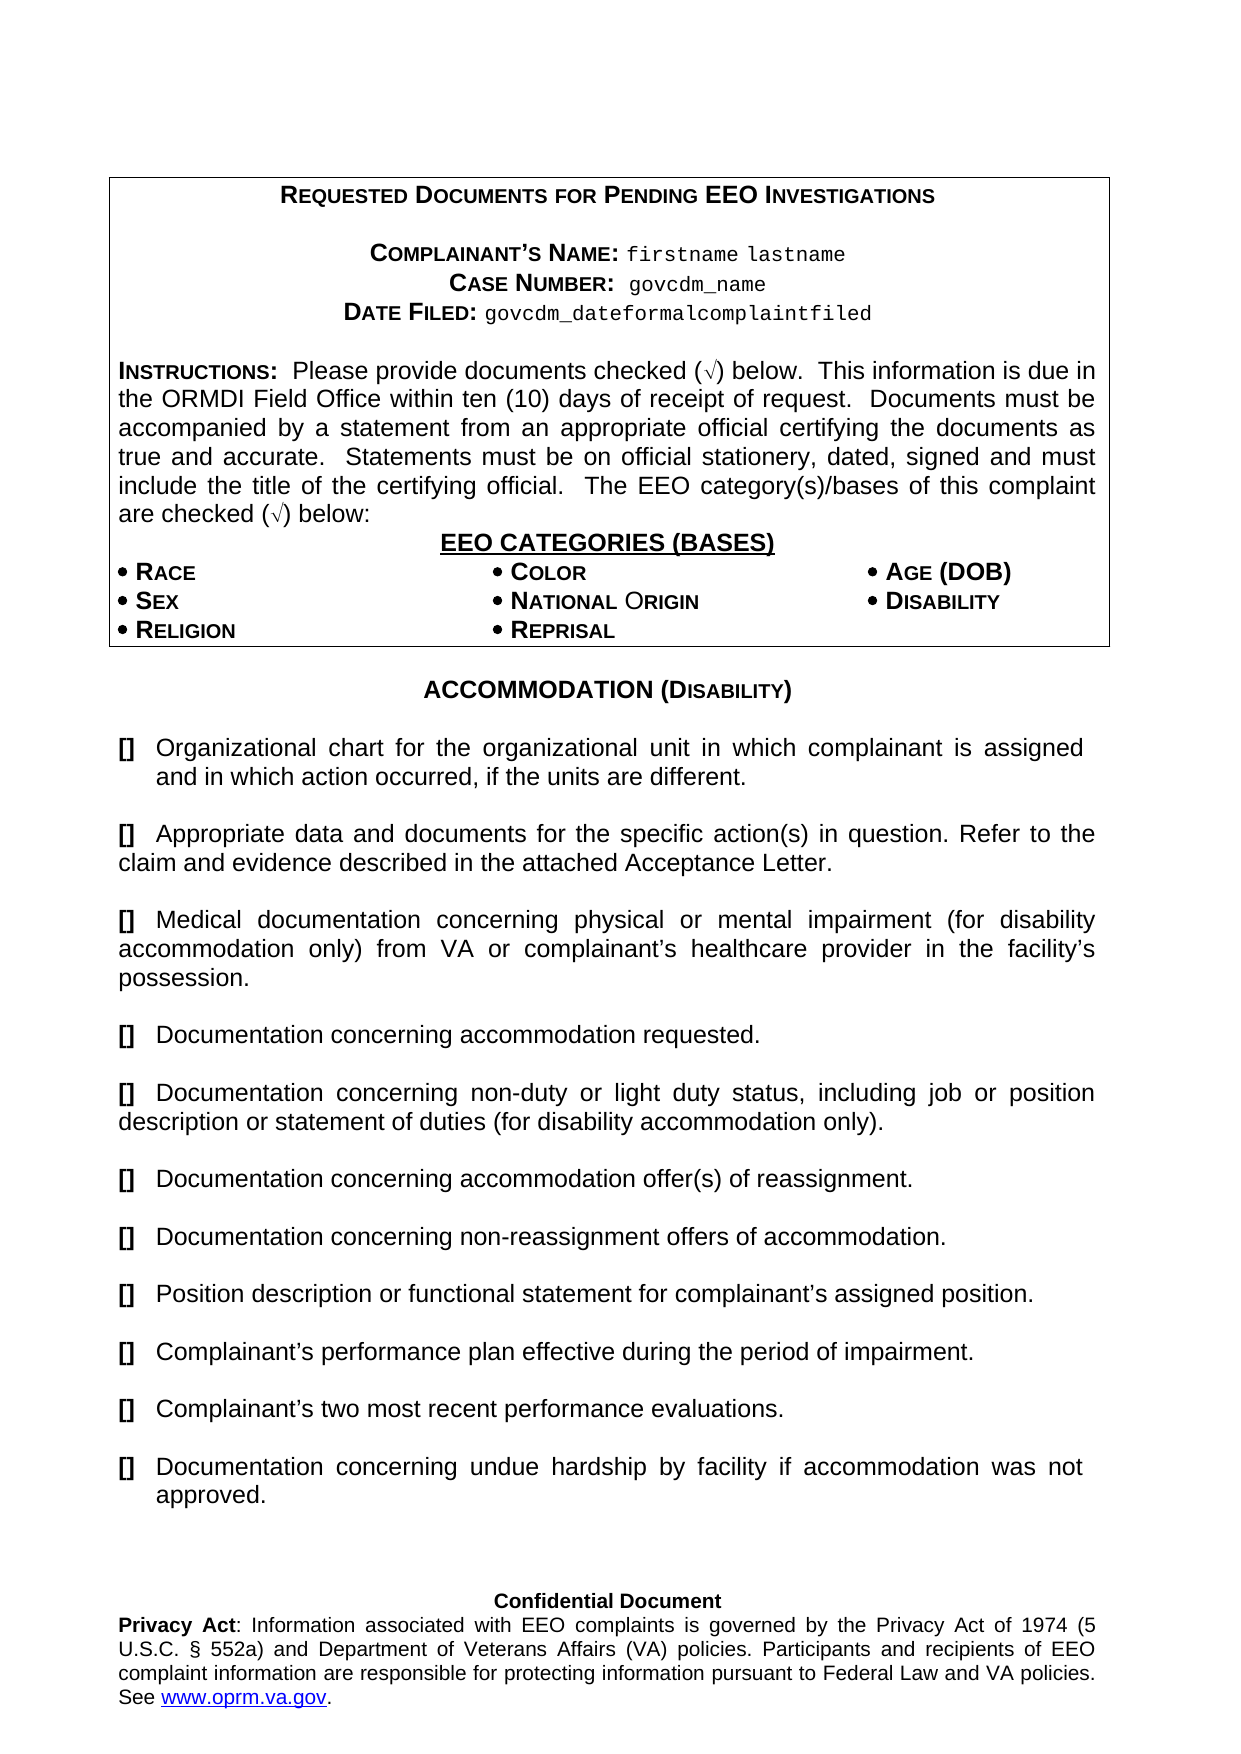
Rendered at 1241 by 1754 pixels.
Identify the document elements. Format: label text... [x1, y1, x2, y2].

text Complainant’s Name: [118, 238, 1097, 267]
text Case Number: [118, 267, 1097, 297]
text Date Filed: [118, 297, 1097, 327]
text [] Medical documentation concerning physical or mental impairment (for disability accommodation only) from VA or complainant’s healthcare provider in the facility’s possession. [118, 906, 1097, 992]
text [] Complainant’s performance plan effective during the period of impairment. [118, 1337, 1097, 1366]
text [] Complainant’s two most recent performance evaluations. [118, 1394, 1097, 1423]
text [] Appropriate data and documents for the specific action(s) in question. Refer to the claim and evidence described in the attached Acceptance Letter. [118, 819, 1097, 877]
text [] Documentation concerning non-reassignment offers of accommodation. [118, 1222, 1097, 1251]
text Sex National Origin Disability [118, 586, 1097, 612]
text Requested Documents for Pending EEO Investigations [110, 178, 1109, 209]
text [] Documentation concerning undue hardship by facility if accommodation was not approved. [118, 1452, 1097, 1509]
text [] Documentation concerning accommodation offer(s) of reassignment. [118, 1164, 1097, 1193]
text [] Documentation concerning non-duty or light duty status, including job or position description or statement of duties (for disability accommodation only). [118, 1078, 1097, 1136]
text ACCOMMODATION (Disability) [118, 676, 1097, 704]
text Religion Reprisal [110, 612, 1109, 646]
text [] Documentation concerning accommodation requested. [118, 1021, 1097, 1049]
text Race Color Age (DOB) [118, 557, 1097, 586]
text [] Organizational chart for the organizational unit in which complainant is assigned and in which action occurred, if the units are different. [118, 733, 1097, 791]
text EEO CATEGORIES (BASES) [118, 528, 1097, 557]
text Instructions: Please provide documents checked () below. This information is due in the ORMDI Field Office within ten (10) days of receipt of request. Documents must be accompanied by a statement from an appropriate official certifying the documents as true and accurate. Statements must be on official stationery, dated, signed and must include the title of the certifying official. The EEO category(s)/bases of this complaint are checked () below: [118, 356, 1097, 528]
text [] Position description or functional statement for complainant’s assigned position. [118, 1279, 1097, 1308]
